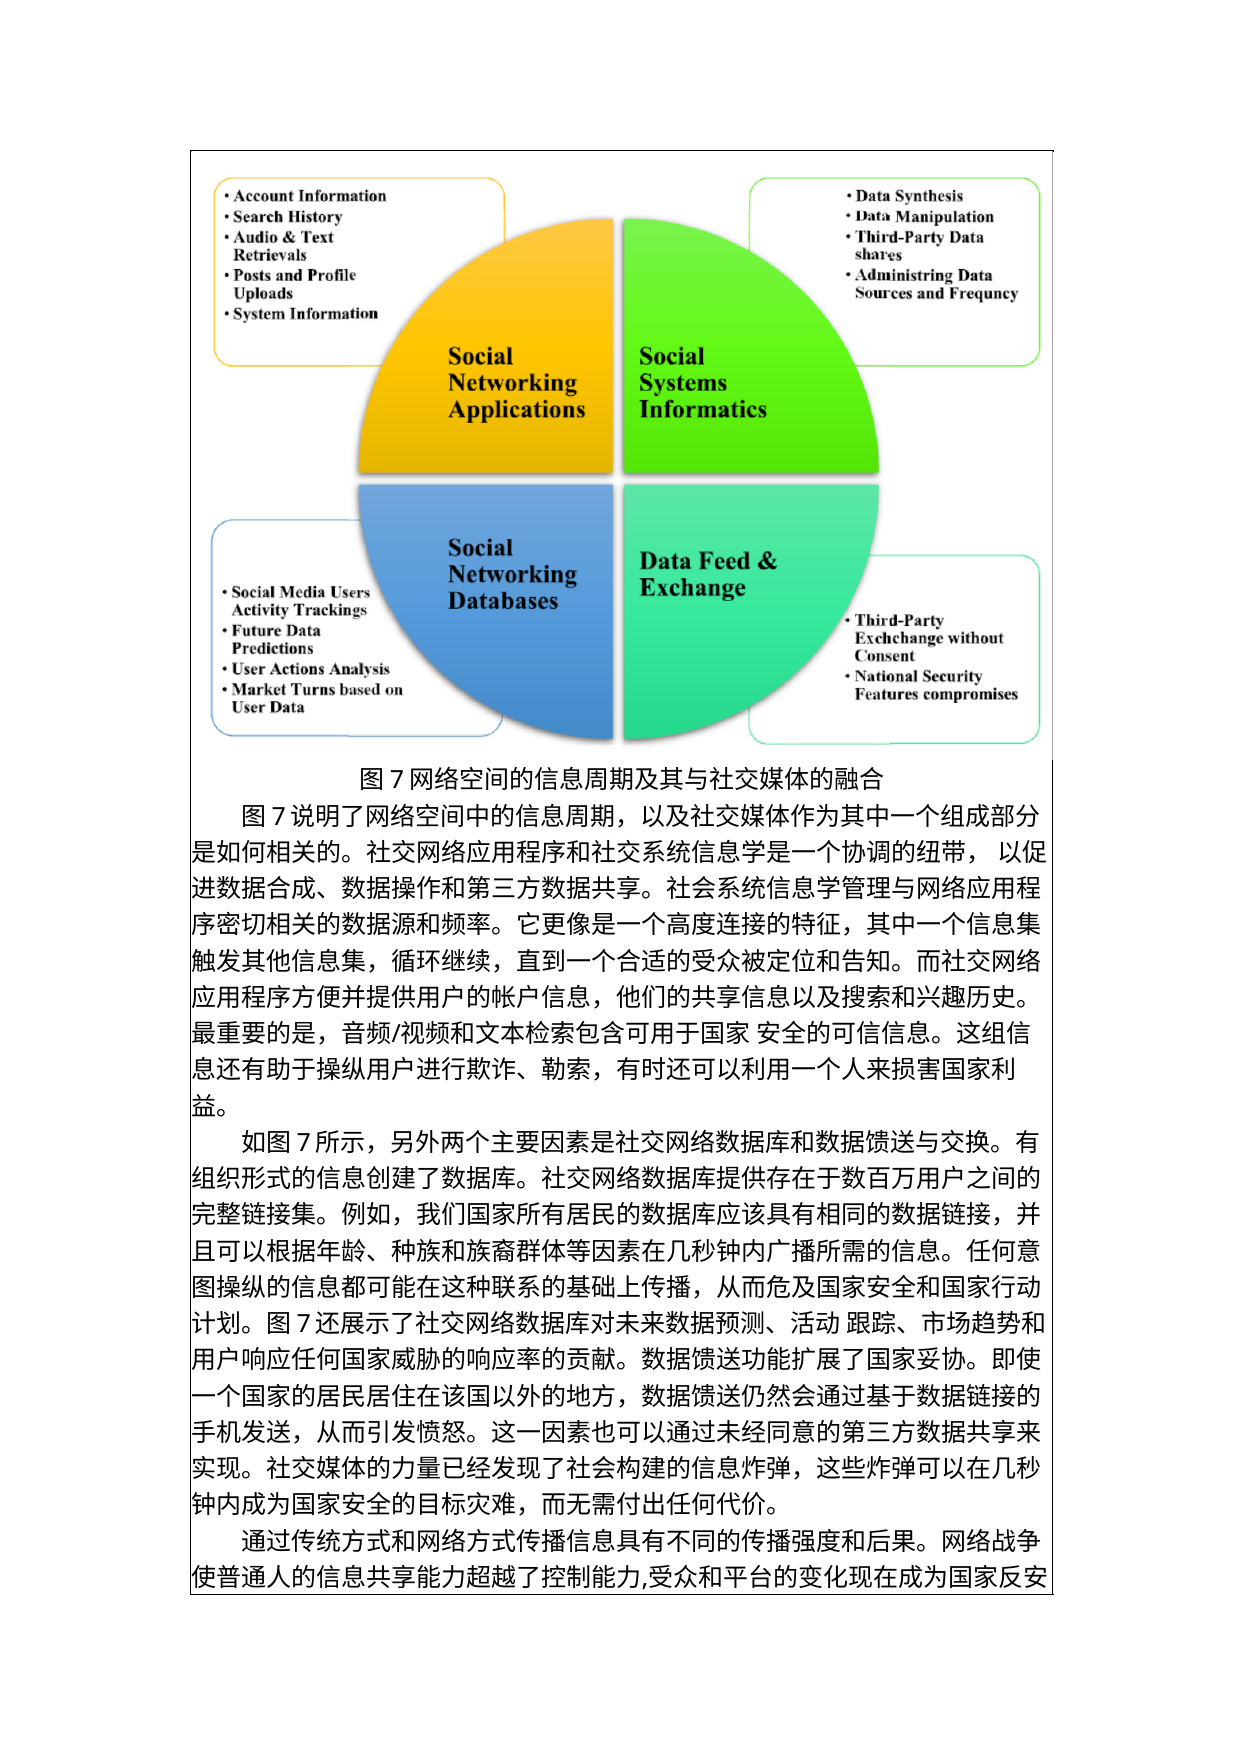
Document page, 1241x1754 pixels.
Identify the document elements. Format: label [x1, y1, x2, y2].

table_cell [191, 760, 1052, 1593]
picture [191, 151, 1053, 760]
